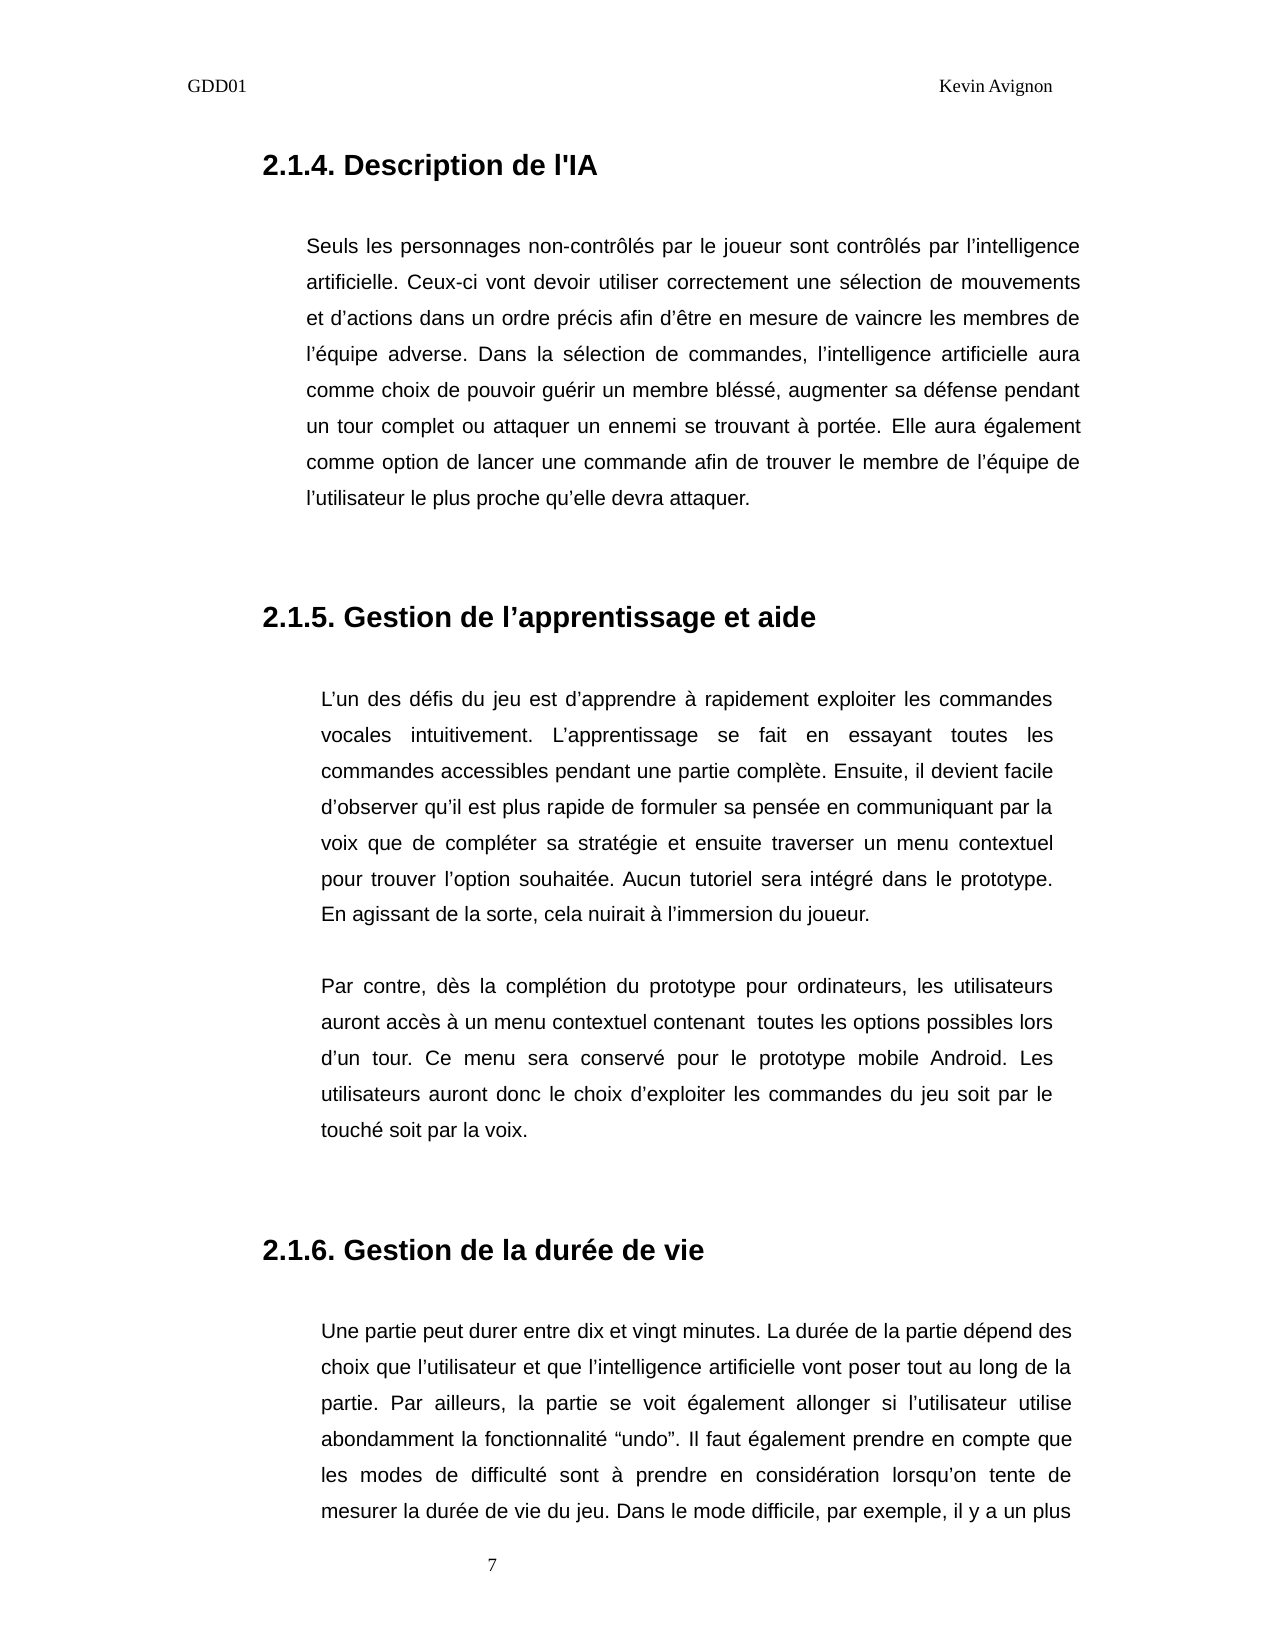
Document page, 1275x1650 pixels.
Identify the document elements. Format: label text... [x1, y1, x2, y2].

text 2.1.4. Description de l'IA [262, 148, 1087, 181]
text Par contre, dès la complétion du prototype pour ordinateurs, les utilisateurs auront accès à un menu contextuel contenant toutes les options possibles lors d’un tour. Ce menu sera conservé pour le prototype mobile Android. Les utilisateurs auront donc le choix d’exploiter les commandes du jeu soit par le touché soit par la voix. [321, 974, 1054, 1142]
text 2.1.6. Gestion de la durée de vie [262, 1233, 1087, 1266]
text L’un des défis du jeu est d’apprendre à rapidement exploiter les commandes vocales intuitivement. L’apprentissage se fait en essayant toutes les commandes accessibles pendant une partie complète. Ensuite, il devient facile d’observer qu’il est plus rapide de formuler sa pensée en communiquant par la voix que de compléter sa stratégie et ensuite traverser un menu contextuel pour trouver l’option souhaitée. Aucun tutoriel sera intégré dans le prototype. En agissant de la sorte, cela nuirait à l’immersion du joueur. [321, 687, 1054, 926]
text Seuls les personnages non-contrôlés par le joueur sont contrôlés par l’intelligence artificielle. Ceux-ci vont devoir utiliser correctement une sélection de mouvements et d’actions dans un ordre précis afin d’être en mesure de vaincre les membres de l’équipe adverse. Dans la sélection de commandes, l’intelligence artificielle aura comme choix de pouvoir guérir un membre bléssé, augmenter sa défense pendant un tour complet ou attaquer un ennemi se trouvant à portée. Elle aura également comme option de lancer une commande afin de trouver le membre de l’équipe de l’utilisateur le plus proche qu’elle devra attaquer. [306, 234, 1081, 509]
text 2.1.5. Gestion de l’apprentissage et aide [262, 600, 1087, 634]
